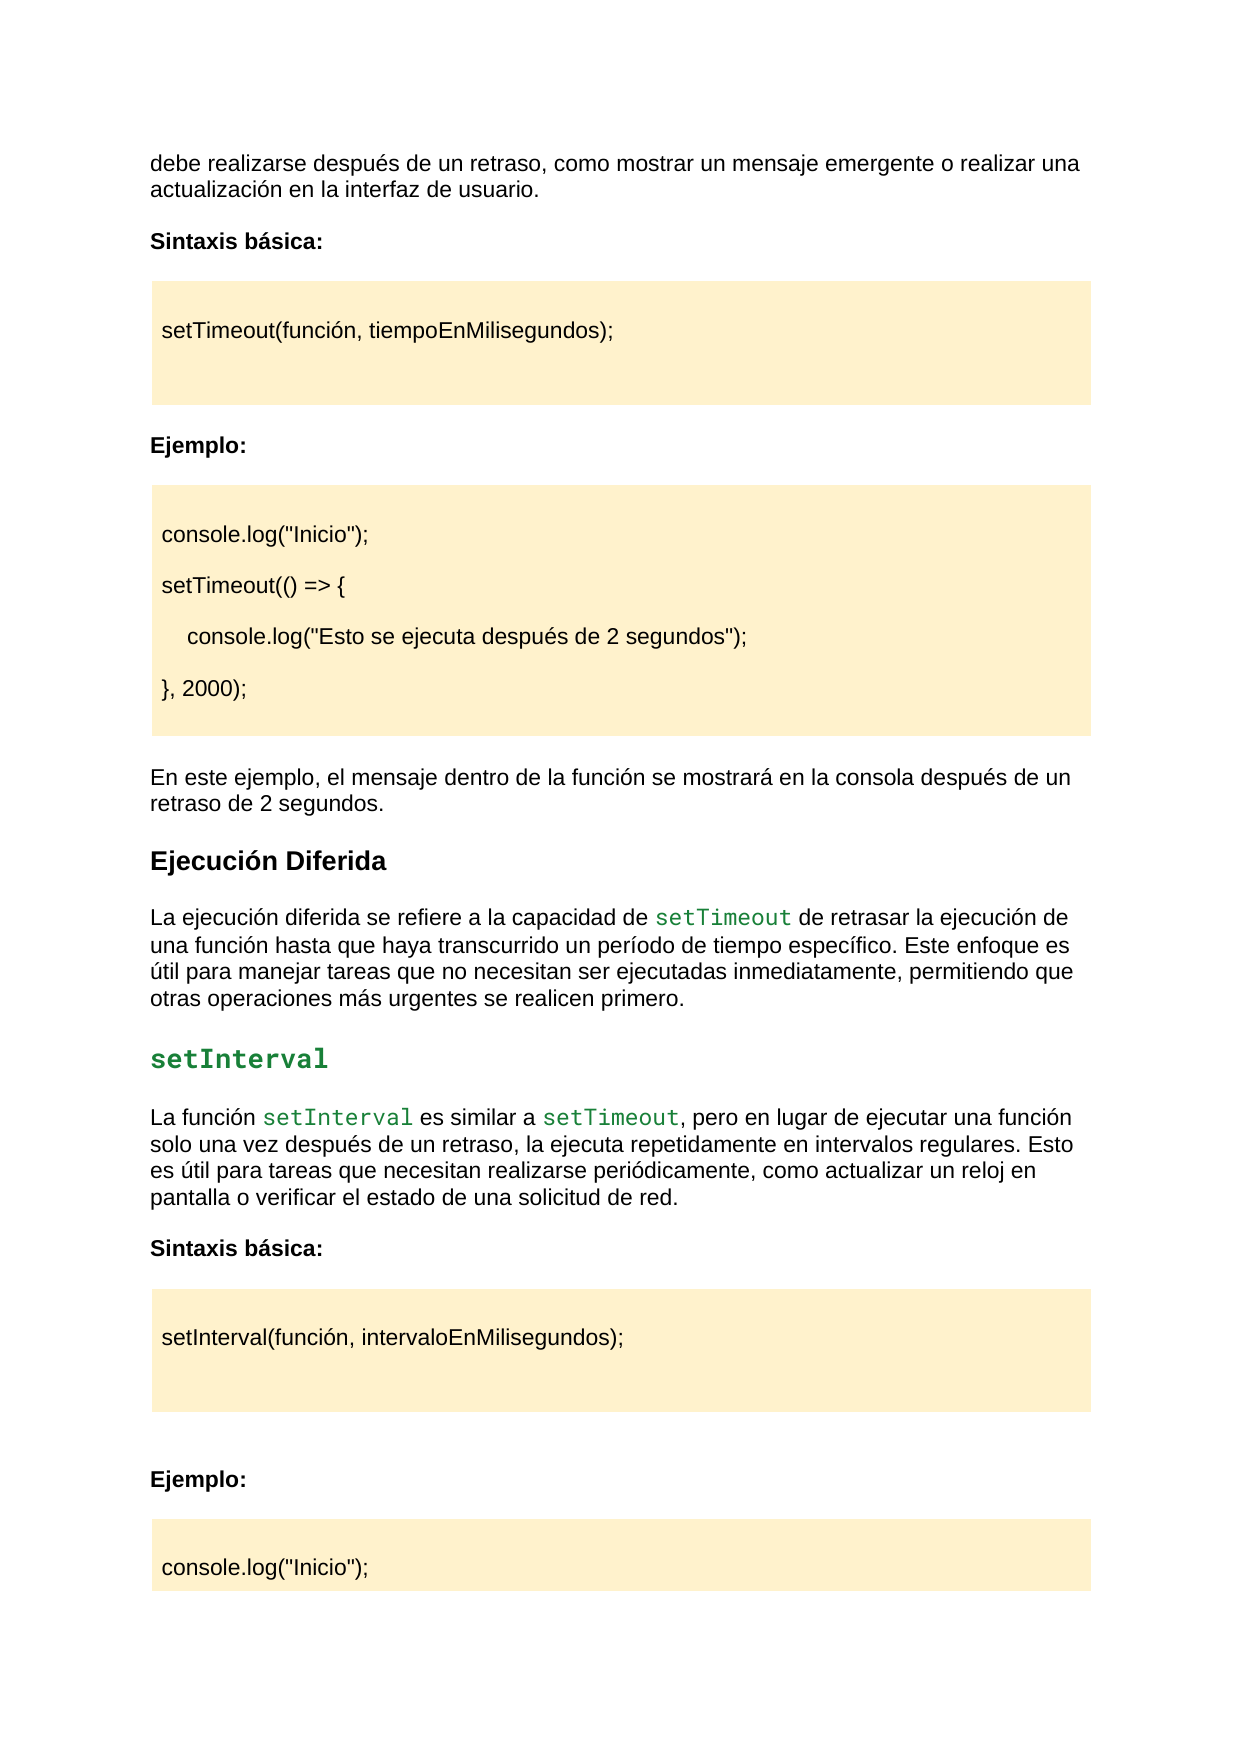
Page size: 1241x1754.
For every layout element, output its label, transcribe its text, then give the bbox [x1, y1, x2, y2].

text Ejemplo: [150, 1439, 1090, 1492]
subtitle setInterval [150, 1040, 1090, 1076]
table_header console.log("Inicio"); setTimeout(() => { console.log("Esto se ejecuta después de 2 segundos"); }, 2000); [152, 485, 1091, 736]
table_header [152, 1519, 1091, 1591]
text Sintaxis básica: [150, 1235, 1090, 1261]
text La ejecución diferida se refiere a la capacidad de setTimeout de retrasar la ejecución de una función hasta que haya transcurrido un período de tiempo específico. Este enfoque es útil para manejar tareas que no necesitan ser ejecutadas inmediatamente, permitiendo que otras operaciones más urgentes se realicen primero. [150, 902, 1090, 1011]
text En este ejemplo, el mensaje dentro de la función se mostrará en la consola después de un retraso de 2 segundos. [150, 763, 1090, 816]
text La función setInterval es similar a setTimeout, pero en lugar de ejecutar una función solo una vez después de un retraso, la ejecuta repetidamente en intervalos regulares. Esto es útil para tareas que necesitan realizarse periódicamente, como actualizar un reloj en pantalla o verificar el estado de una solicitud de red. [150, 1101, 1090, 1210]
subtitle Ejecución Diferida [150, 845, 1090, 877]
text Ejemplo: [150, 432, 1090, 458]
table_header setInterval(función, intervaloEnMilisegundos); [152, 1289, 1091, 1412]
text Sintaxis básica: [150, 228, 1090, 254]
table_header setTimeout(función, tiempoEnMilisegundos); [152, 281, 1091, 405]
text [150, 150, 1090, 203]
